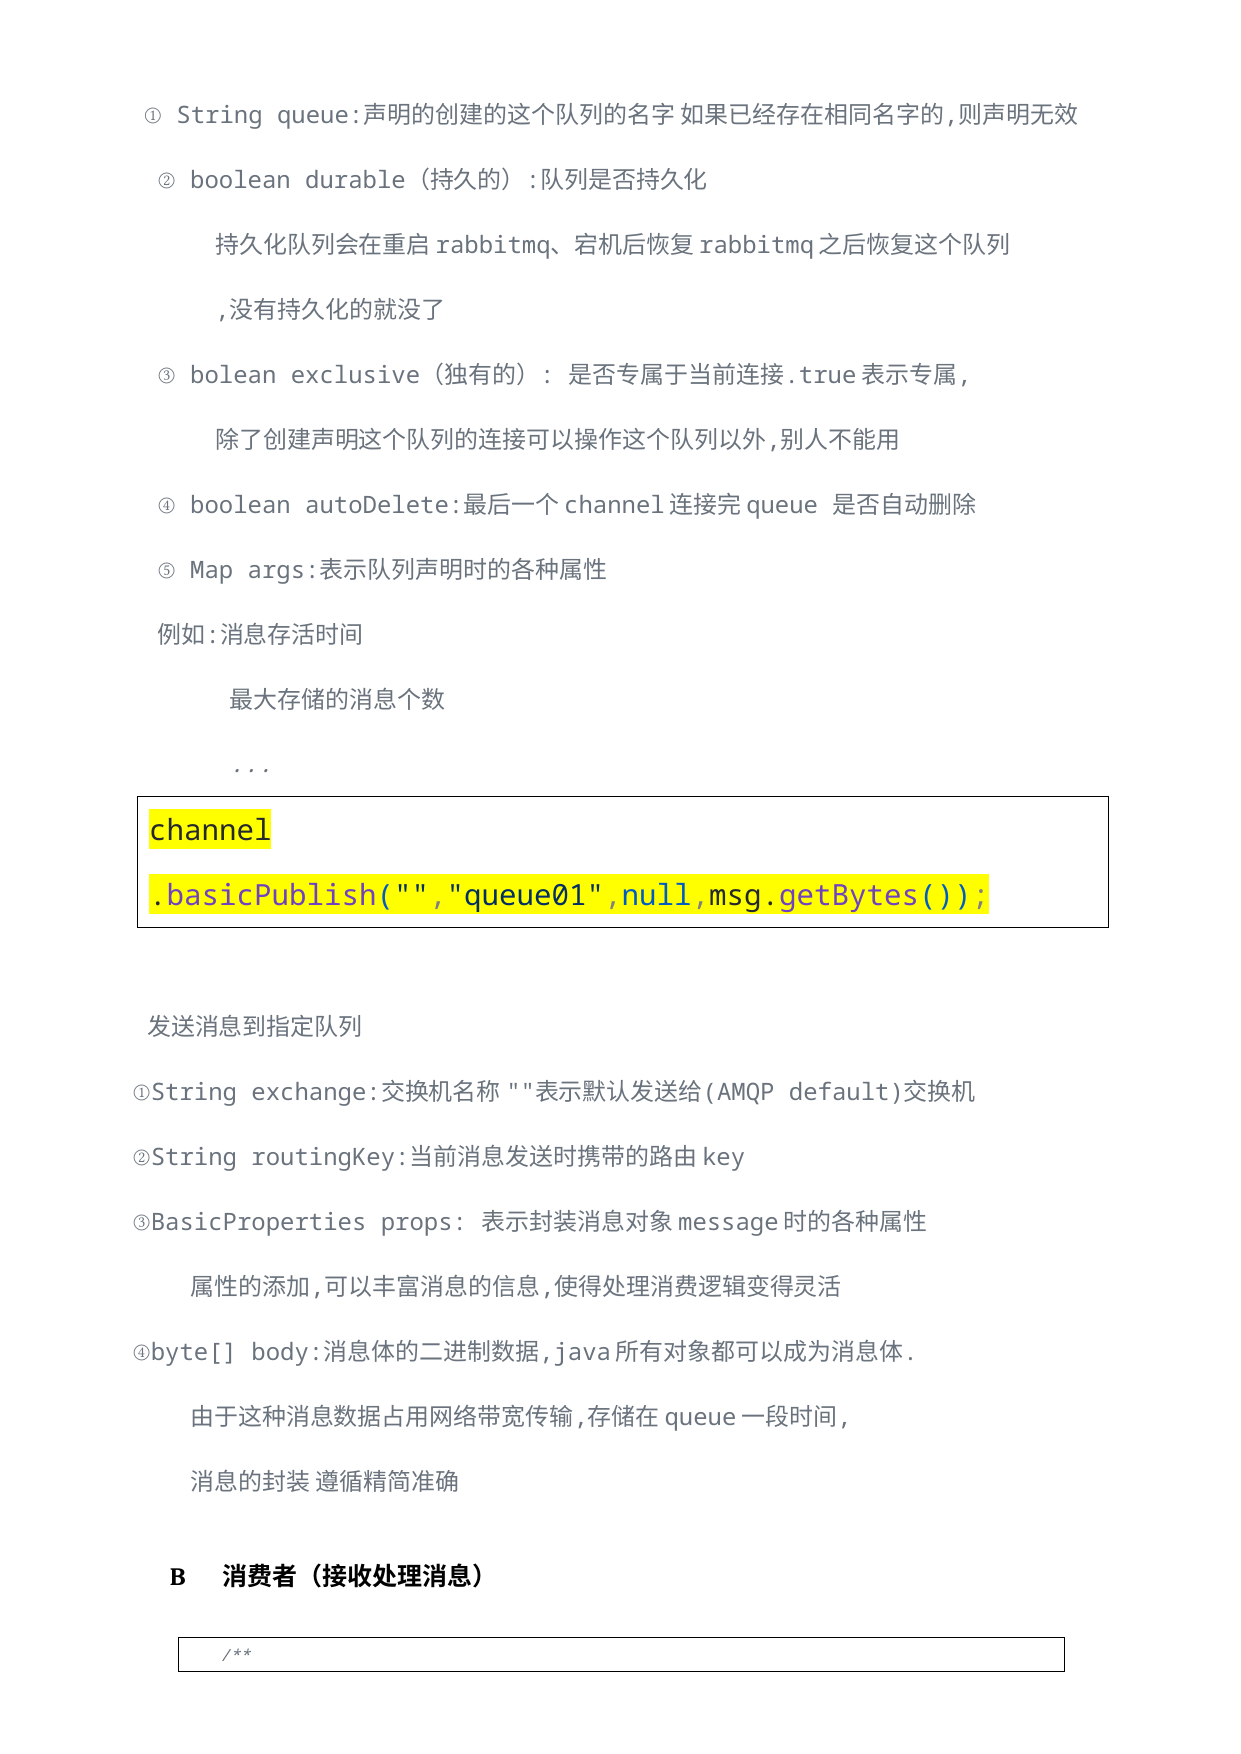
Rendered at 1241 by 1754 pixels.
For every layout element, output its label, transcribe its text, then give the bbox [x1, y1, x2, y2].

text ① String queue:声明的创建的这个队列的名字 如果已经存在相同名字的,则声明无效 ② boolean durable（持久的）:队列是否持久化 持久化队列会在重启rabbitmq、宕机后恢复rabbitmq之后恢复这个队列 ,没有持久化的就没了 ③ bolean exclusive（独有的）: 是否专属于当前连接.true表示专属, 除了创建声明这个队列的连接可以操作这个队列以外,别人不能用 ④ boolean autoDelete:最后一个channel连接完queue 是否自动删除 ⑤ Map args:表示队列声明时的各种属性 例如:消息存活时间 最大存储的消息个数 ... [100, 81, 1165, 796]
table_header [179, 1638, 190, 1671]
text 发送消息到指定队列 ①String exchange:交换机名称 ""表示默认发送给(AMQP default)交换机 ②String routingKey:当前消息发送时携带的路由key ③BasicProperties props: 表示封装消息对象message时的各种属性 属性的添加,可以丰富消息的信息,使得处理消费逻辑变得灵活 ④byte[] body:消息体的二进制数据,java所有对象都可以成为消息体. 由于这种消息数据占用网络带宽传输,存储在queue一段时间, 消息的封装 遵循精简准确 [75, 928, 1165, 1513]
table_header channel.basicPublish("","queue01",null,msg.getBytes()); [138, 797, 1108, 927]
subtitle 消费者（接收处理消息） [169, 1542, 1165, 1607]
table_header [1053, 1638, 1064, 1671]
